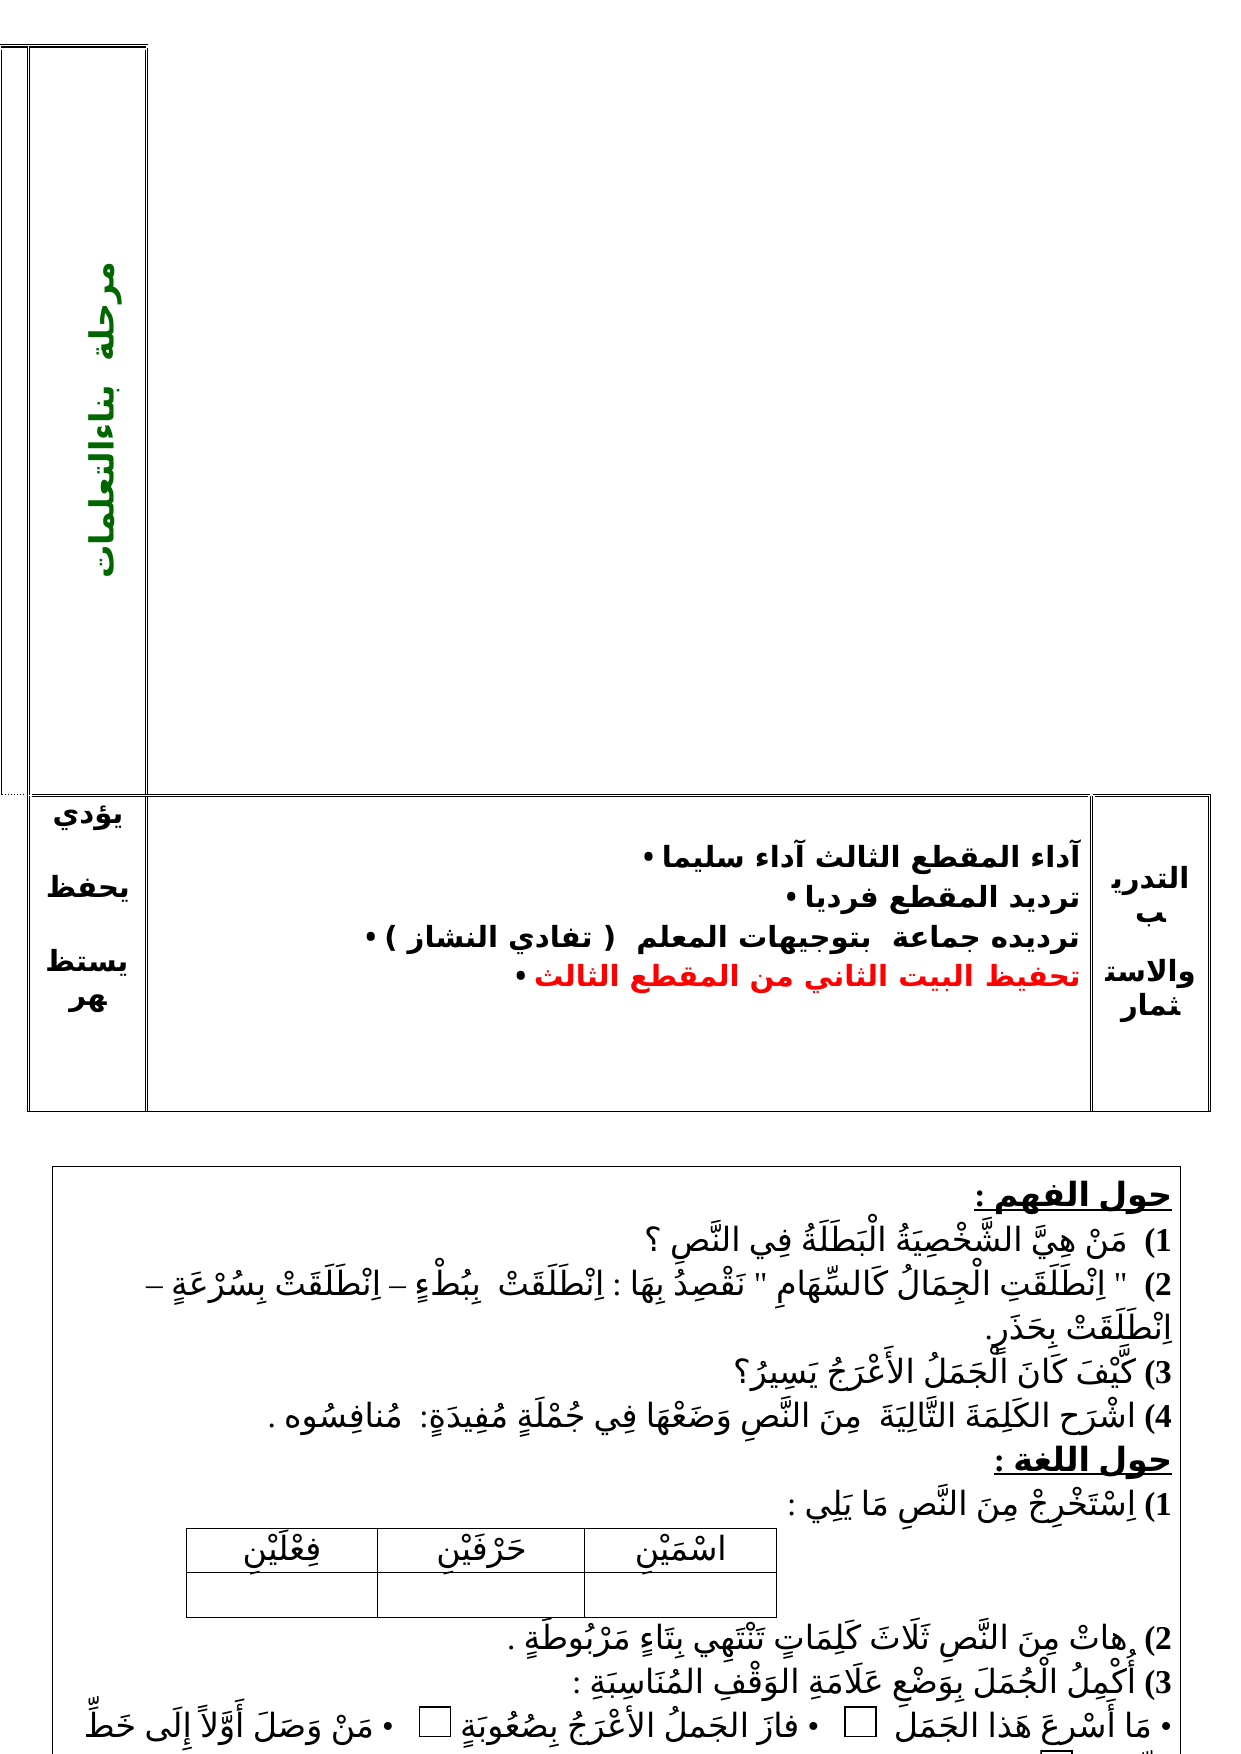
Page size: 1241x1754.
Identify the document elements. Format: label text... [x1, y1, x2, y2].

table_cell مرحلة بناءالتعلمات [28, 45, 147, 794]
table_cell يؤدي يحفظ يستظهر [30, 794, 145, 1111]
table_cell • آداء المقطع الثالث آداء سليما • ترديد المقطع فرديا • ترديده جماعة بتوجيهات المعلم ( تفادي النشاز ) • تحفيظ البيت الثاني من المقطع الثالث [148, 794, 1091, 1111]
table_cell التدريب والاستثمار [1091, 794, 1208, 1111]
